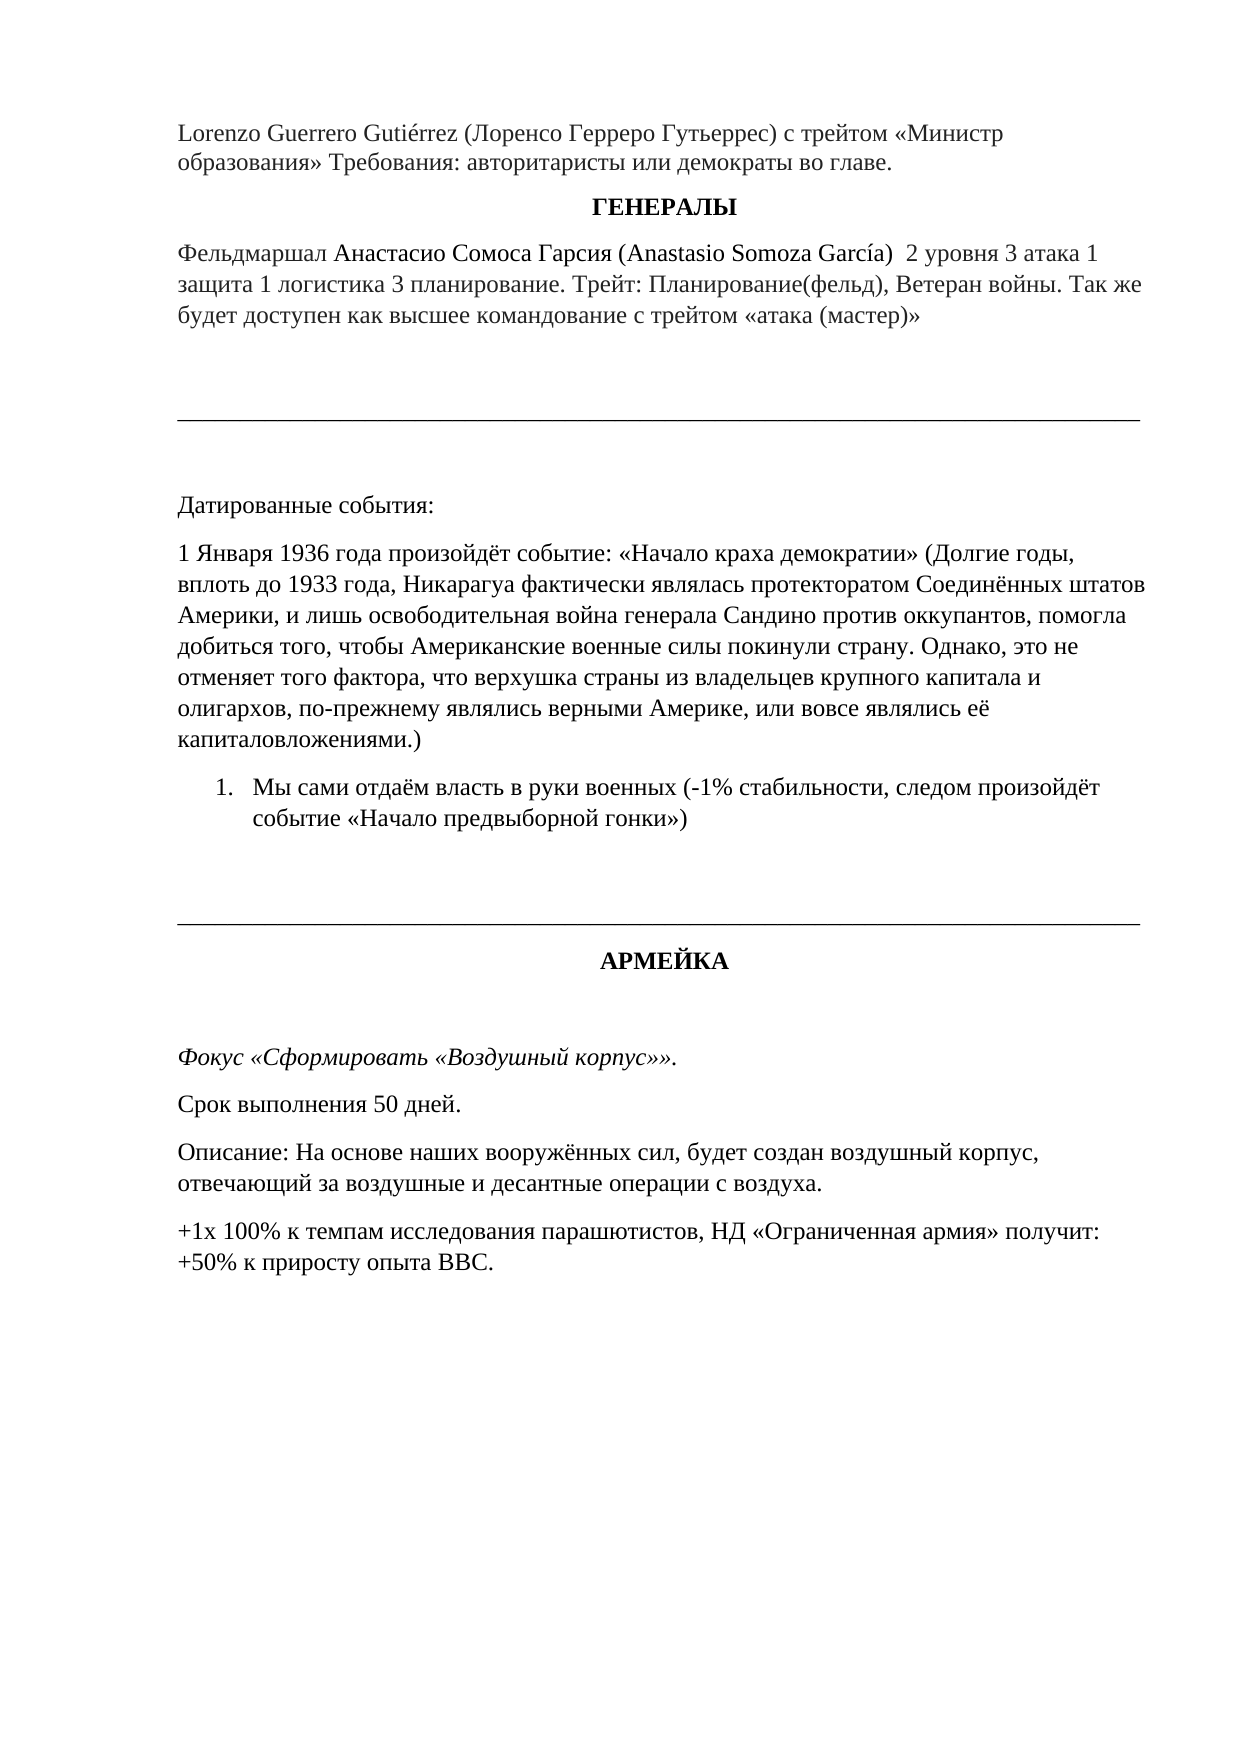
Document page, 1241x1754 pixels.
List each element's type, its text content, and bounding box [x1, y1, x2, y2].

text 1 Января 1936 года произойдёт событие: «Начало краха демократии» (Долгие годы, вплоть до 1933 года, Никарагуа фактически являлась протекторатом Соединённых штатов Америки, и лишь освободительная война генерала Сандино против оккупантов, помогла добиться того, чтобы Американские военные силы покинули страну. Однако, это не отменяет того фактора, что верхушка страны из владельцев крупного капитала и олигархов, по-прежнему являлись верными Америке, или вовсе являлись её капиталовложениями.) [177, 538, 1152, 753]
text АРМЕЙКА [177, 946, 1152, 975]
text Срок выполнения 50 дней. [177, 1089, 1152, 1118]
text +1х 100% к темпам исследования парашютистов, НД «Ограниченная армия» получит: +50% к приросту опыта ВВС. [177, 1216, 1152, 1276]
text Lorenzo Guerrero Gutiérrez (Лоренсо Герреро Гутьеррес) с трейтом «Министр образования» Требования: авторитаристы или демократы во главе. [893, 118, 1152, 176]
text ГЕНЕРАЛЫ [177, 192, 1152, 221]
text Фокус «Сформировать «Воздушный корпус»». [177, 1042, 1152, 1071]
text _____________________________________________________________________________ [177, 899, 1152, 927]
text Фельдмаршал Анастасио Сомоса Гарсия (Anastasio Somoza García) 2 уровня 3 атака 1 защита 1 логистика 3 планирование. Трейт: Планирование(фельд), Ветеран войны. Так же будет доступен как высшее командование с трейтом «атака (мастер)» [177, 238, 1152, 328]
text Датированные события: [177, 491, 1152, 519]
list Мы сами отдаём власть в руки военных (-1% стабильности, следом произойдёт событие «Начало предвыборной гонки») [215, 772, 1152, 832]
text Описание: На основе наших вооружённых сил, будет создан воздушный корпус, отвечающий за воздушные и десантные операции с воздуха. [177, 1137, 1152, 1197]
text _____________________________________________________________________________ [177, 395, 1152, 424]
